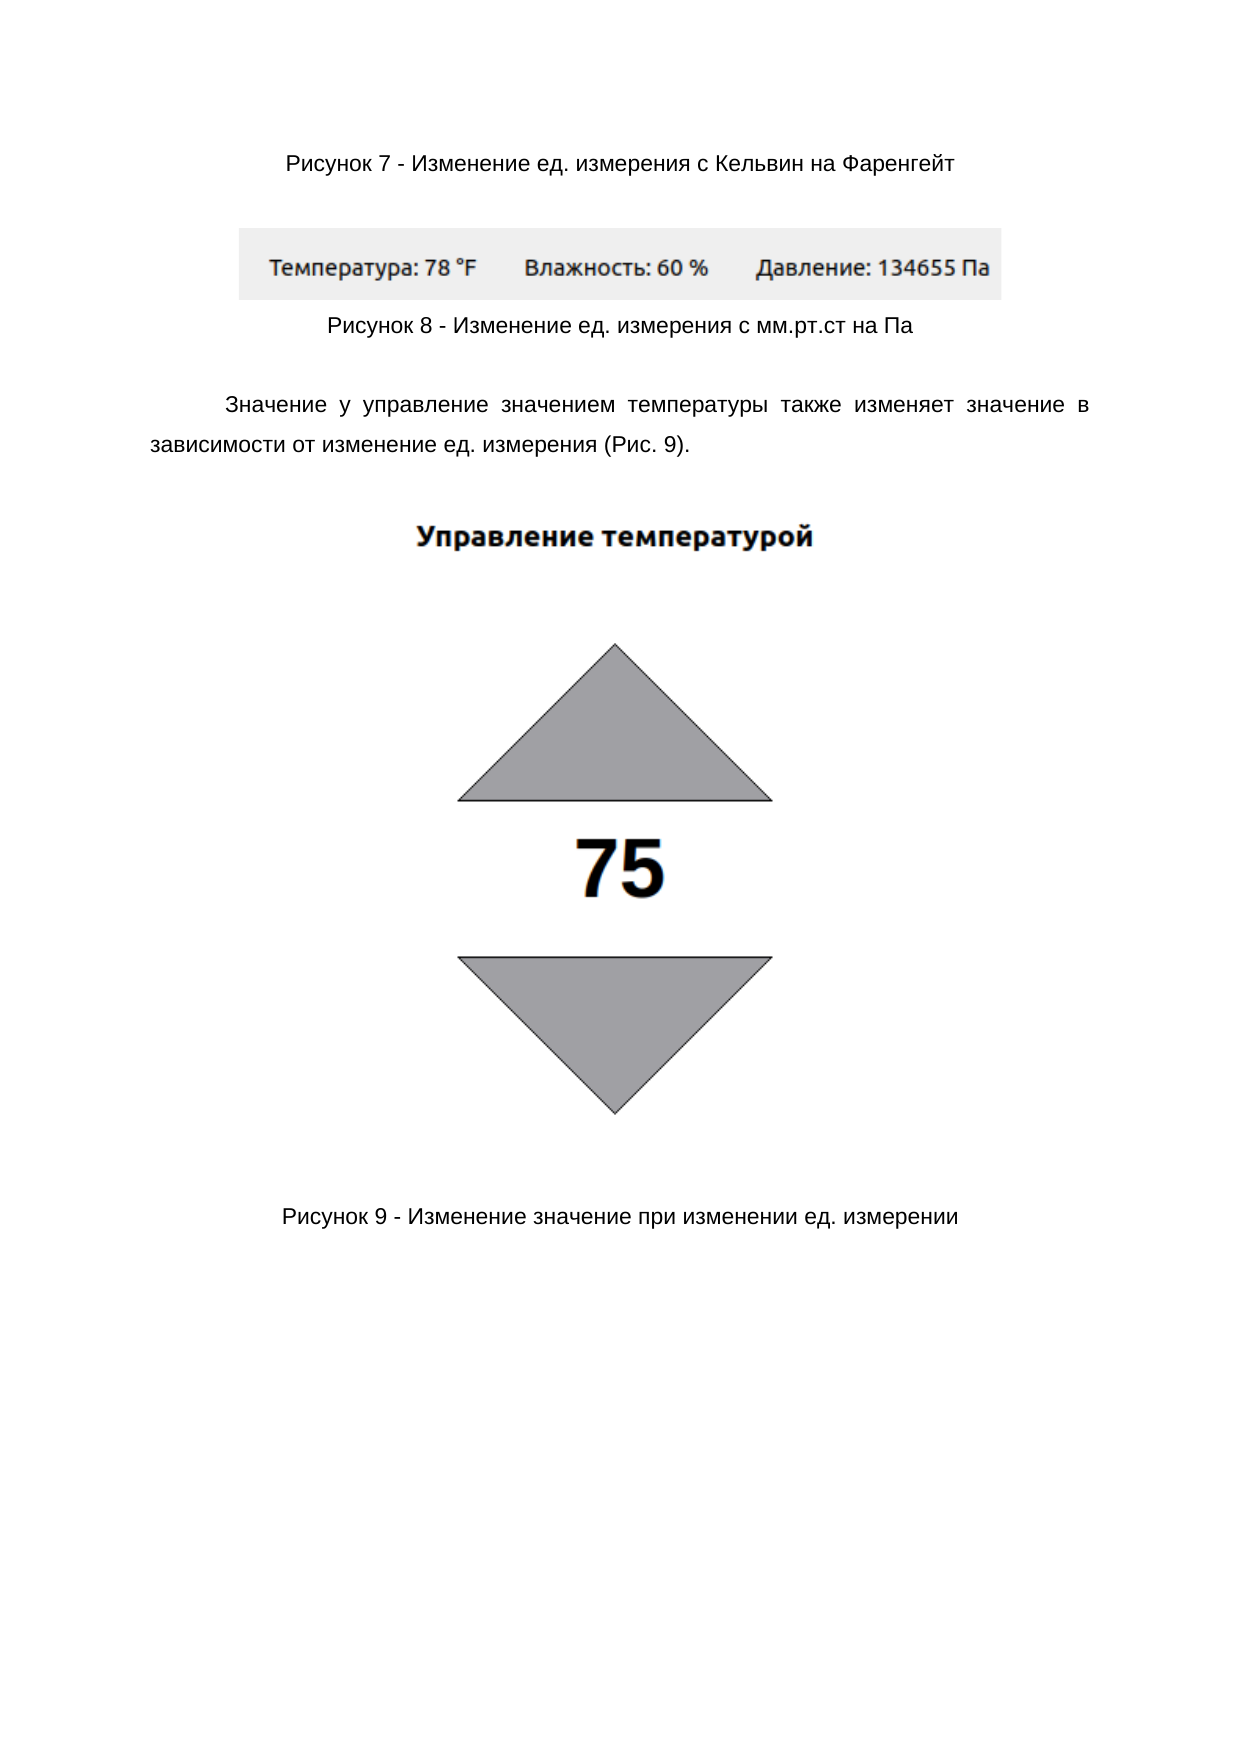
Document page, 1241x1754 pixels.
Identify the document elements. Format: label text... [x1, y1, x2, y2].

text Рисунок 9 - Изменение значение при изменении ед. измерении [150, 1203, 1090, 1229]
picture [392, 509, 848, 1190]
text Рисунок 7 - Изменение ед. измерения с Кельвин на Фаренгейт [150, 150, 1090, 176]
text Рисунок 8 - Изменение ед. измерения с мм.рт.ст на Па [150, 312, 1090, 339]
text Значение у управление значением температуры также изменяет значение в зависимости от изменение ед. измерения (Рис. 9). [150, 391, 1090, 457]
picture [238, 228, 1002, 300]
